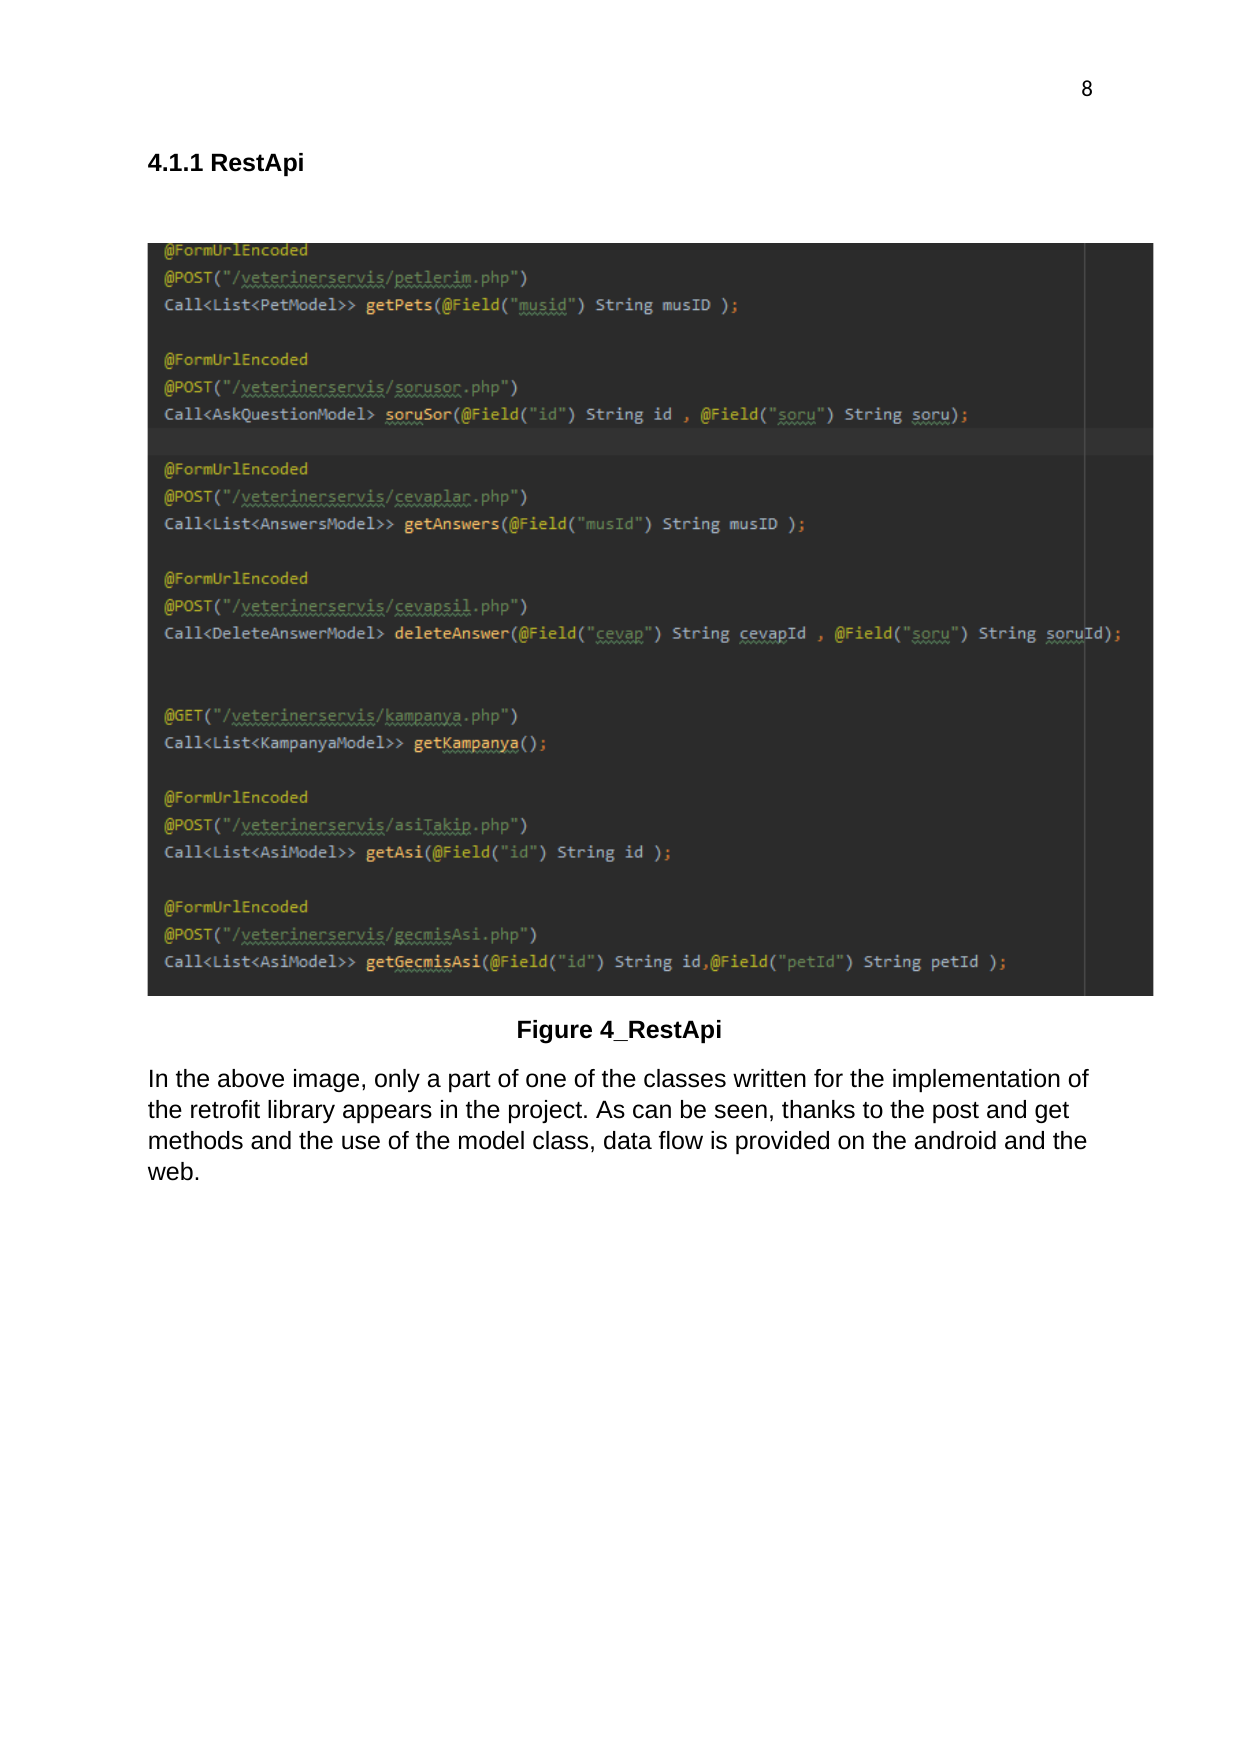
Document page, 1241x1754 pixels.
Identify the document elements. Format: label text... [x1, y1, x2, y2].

text In the above image, only a part of one of the classes written for the implementation of the retrofit library appears in the project. As can be seen, thanks to the post and get methods and the use of the model class, data flow is provided on the android and the web. [148, 1064, 1093, 1186]
text Figure 4_RestApi [443, 1015, 1093, 1043]
text 4.1.1 RestApi [148, 148, 1093, 176]
picture [147, 243, 1154, 996]
